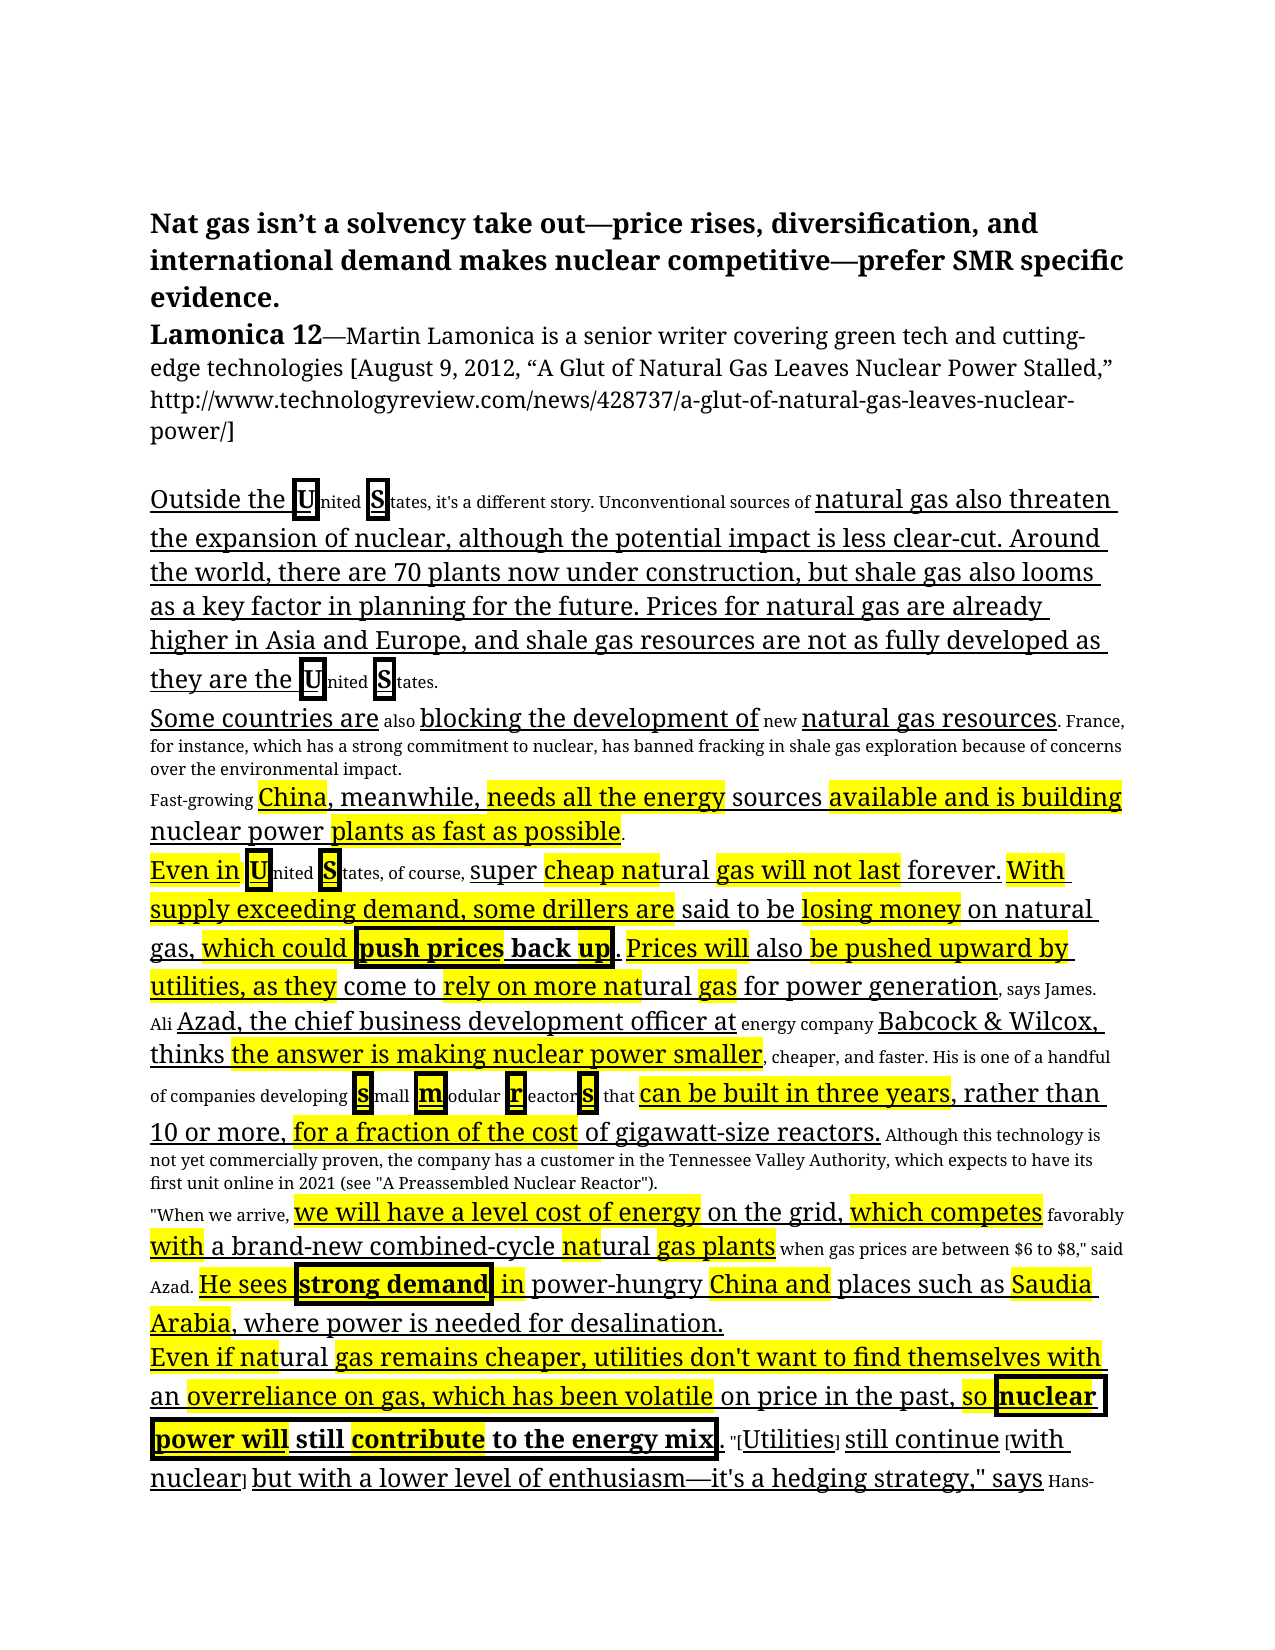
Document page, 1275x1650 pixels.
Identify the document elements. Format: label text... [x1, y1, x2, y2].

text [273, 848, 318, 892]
text Outside the United States, it's a different story. Unconventional sources of natural gas also threaten the expansion of nuclear, although the potential impact is less clear-cut. Around the world, there are 70 plants now under construction, but shale gas also looms as a key factor in planning for the future. Prices for natural gas are already higher in Asia and Europe, and shale gas resources are not as fully developed as they are the United States. [150, 477, 1125, 701]
text Ali Azad, the chief business development officer at energy company Babcock & Wilcox, thinks the answer is making nuclear power smaller, cheaper, and faster. His is one of a handful of companies developing small modular reactors that can be built in three years, rather than 10 or more, for a fraction of the cost of gigawatt-size reactors. Although this technology is not yet commercially proven, the company has a customer in the Tennessee Valley Authority, which expects to have its first unit online in 2021 (see "A Preassembled Nuclear Reactor"). [150, 1003, 1125, 1194]
text "When we arrive, we will have a level cost of energy on the grid, which competes favorably with a brand-new combined-cycle natural gas plants when gas prices are between $6 to $8," said Azad. He sees strong demand in power-hungry China and places such as Saudia Arabia, where power is needed for desalination. [150, 1194, 1125, 1340]
text Lamonica 12—Martin Lamonica is a senior writer covering green tech and cutting-edge technologies [August 9, 2012, “A Glut of Natural Gas Leaves Nuclear Power Stalled,” http://www.technologyreview.com/news/428737/a-glut-of-natural-gas-leaves-nuclear-power/] [150, 316, 1125, 446]
subtitle Nat gas isn’t a solvency take out—price rises, diversification, and international demand makes nuclear competitive—prefer SMR specific evidence. [150, 205, 1125, 316]
text Fast-growing China, meanwhile, needs all the energy sources available and is building nuclear power plants as fast as possible. [150, 780, 487, 843]
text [150, 1340, 1125, 1495]
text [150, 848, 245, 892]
text Fast-growing China, meanwhile, needs all the energy sources available and is building nuclear power plants as fast as possible. [621, 780, 1125, 848]
text Some countries are also blocking the development of new natural gas resources. France, for instance, which has a strong commitment to nuclear, has banned fracking in shale gas exploration because of concerns over the environmental impact. [150, 701, 1125, 780]
text Even in United States, of course, super cheap natural gas will not last forever. With supply exceeding demand, some drillers are said to be losing money on natural gas, which could push prices back up. Prices will also be pushed upward by utilities, as they come to rely on more natural gas for power generation, says James. [342, 848, 1125, 1003]
